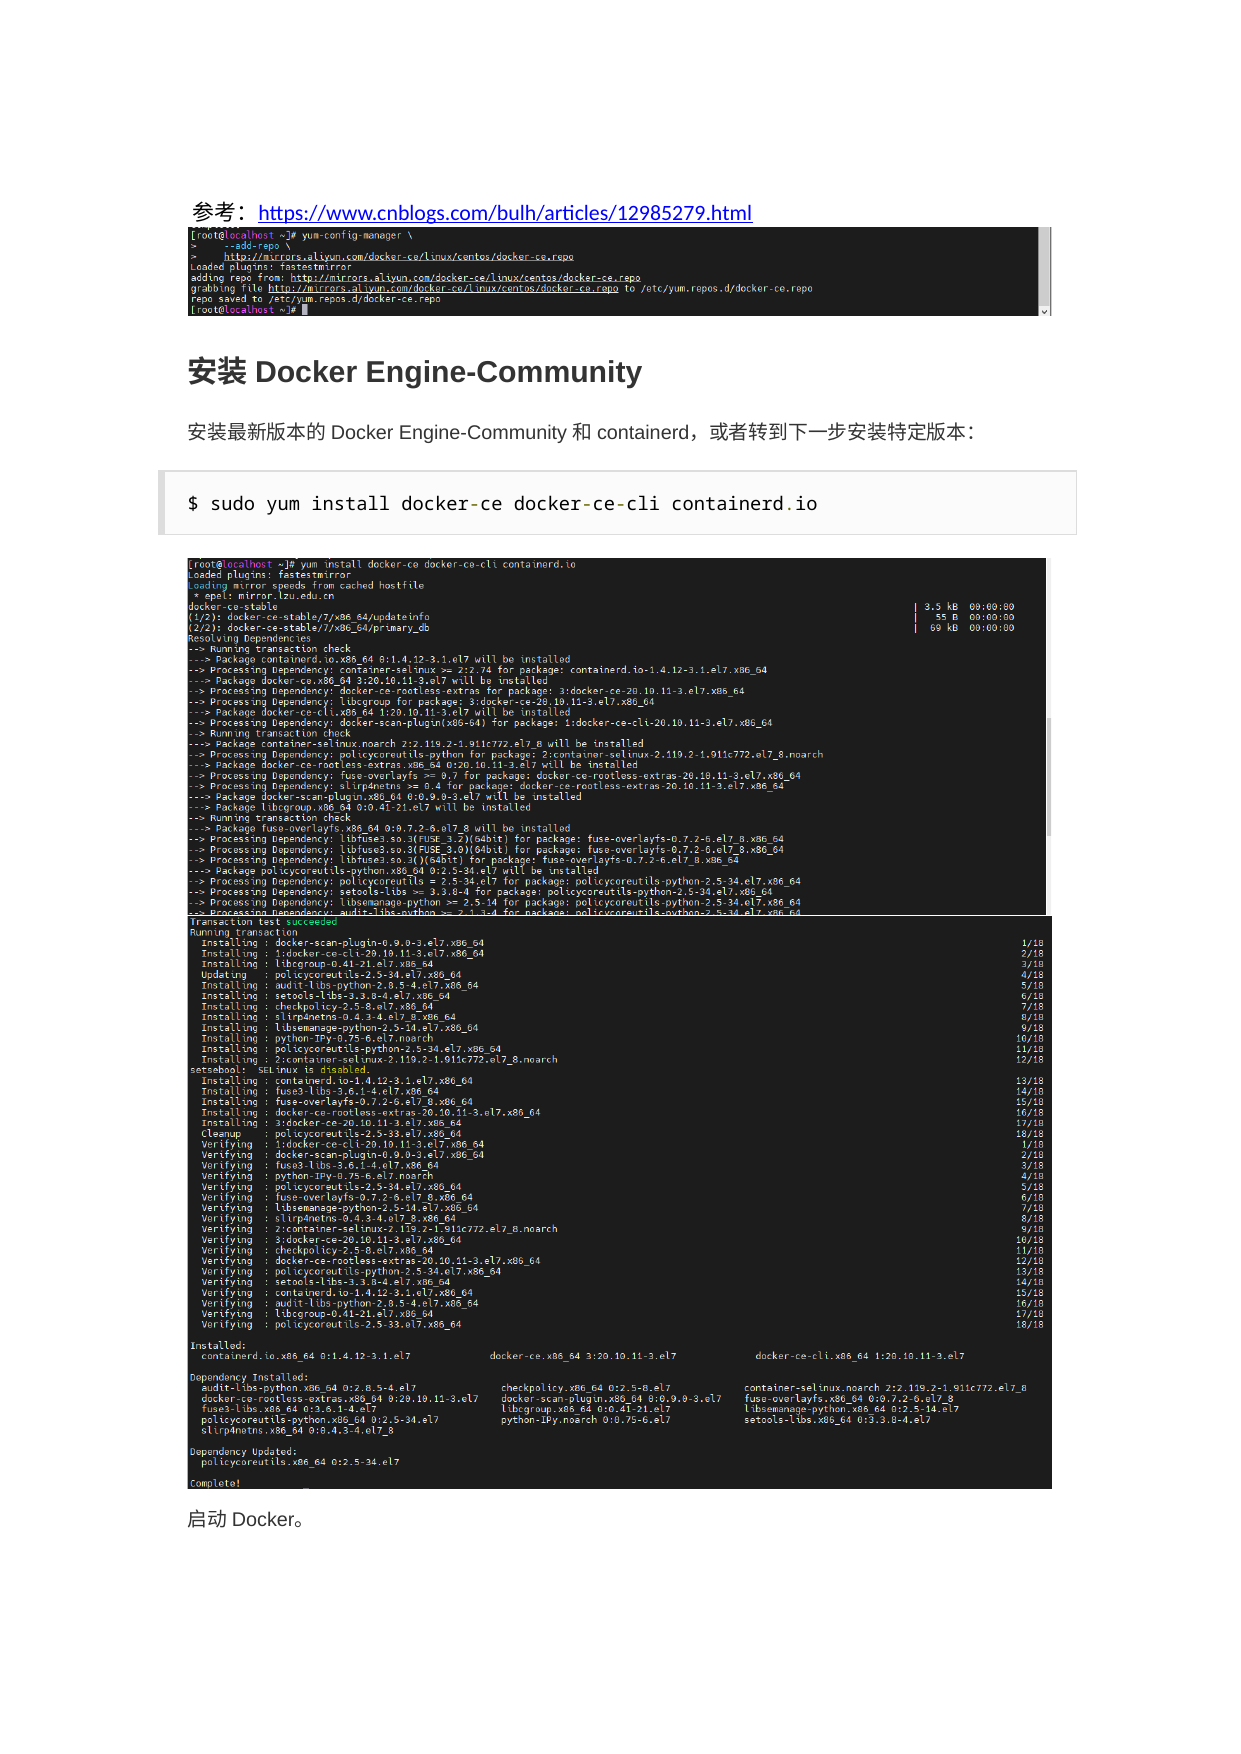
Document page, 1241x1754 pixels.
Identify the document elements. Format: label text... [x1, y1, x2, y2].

picture [187, 227, 1052, 316]
subtitle 安装 Docker Engine-Community [187, 337, 1053, 402]
picture [187, 916, 1052, 1489]
text $ sudo yum install docker-ce docker-ce-cli containerd.io [165, 472, 1076, 534]
text 启动 Docker。 [187, 1501, 1053, 1534]
text 安装最新版本的 Docker Engine-Community 和 containerd，或者转到下一步安装特定版本： [187, 414, 1053, 447]
picture [187, 558, 1052, 915]
text 参考：https://www.cnblogs.com/bulh/articles/12985279.html [187, 194, 1053, 227]
